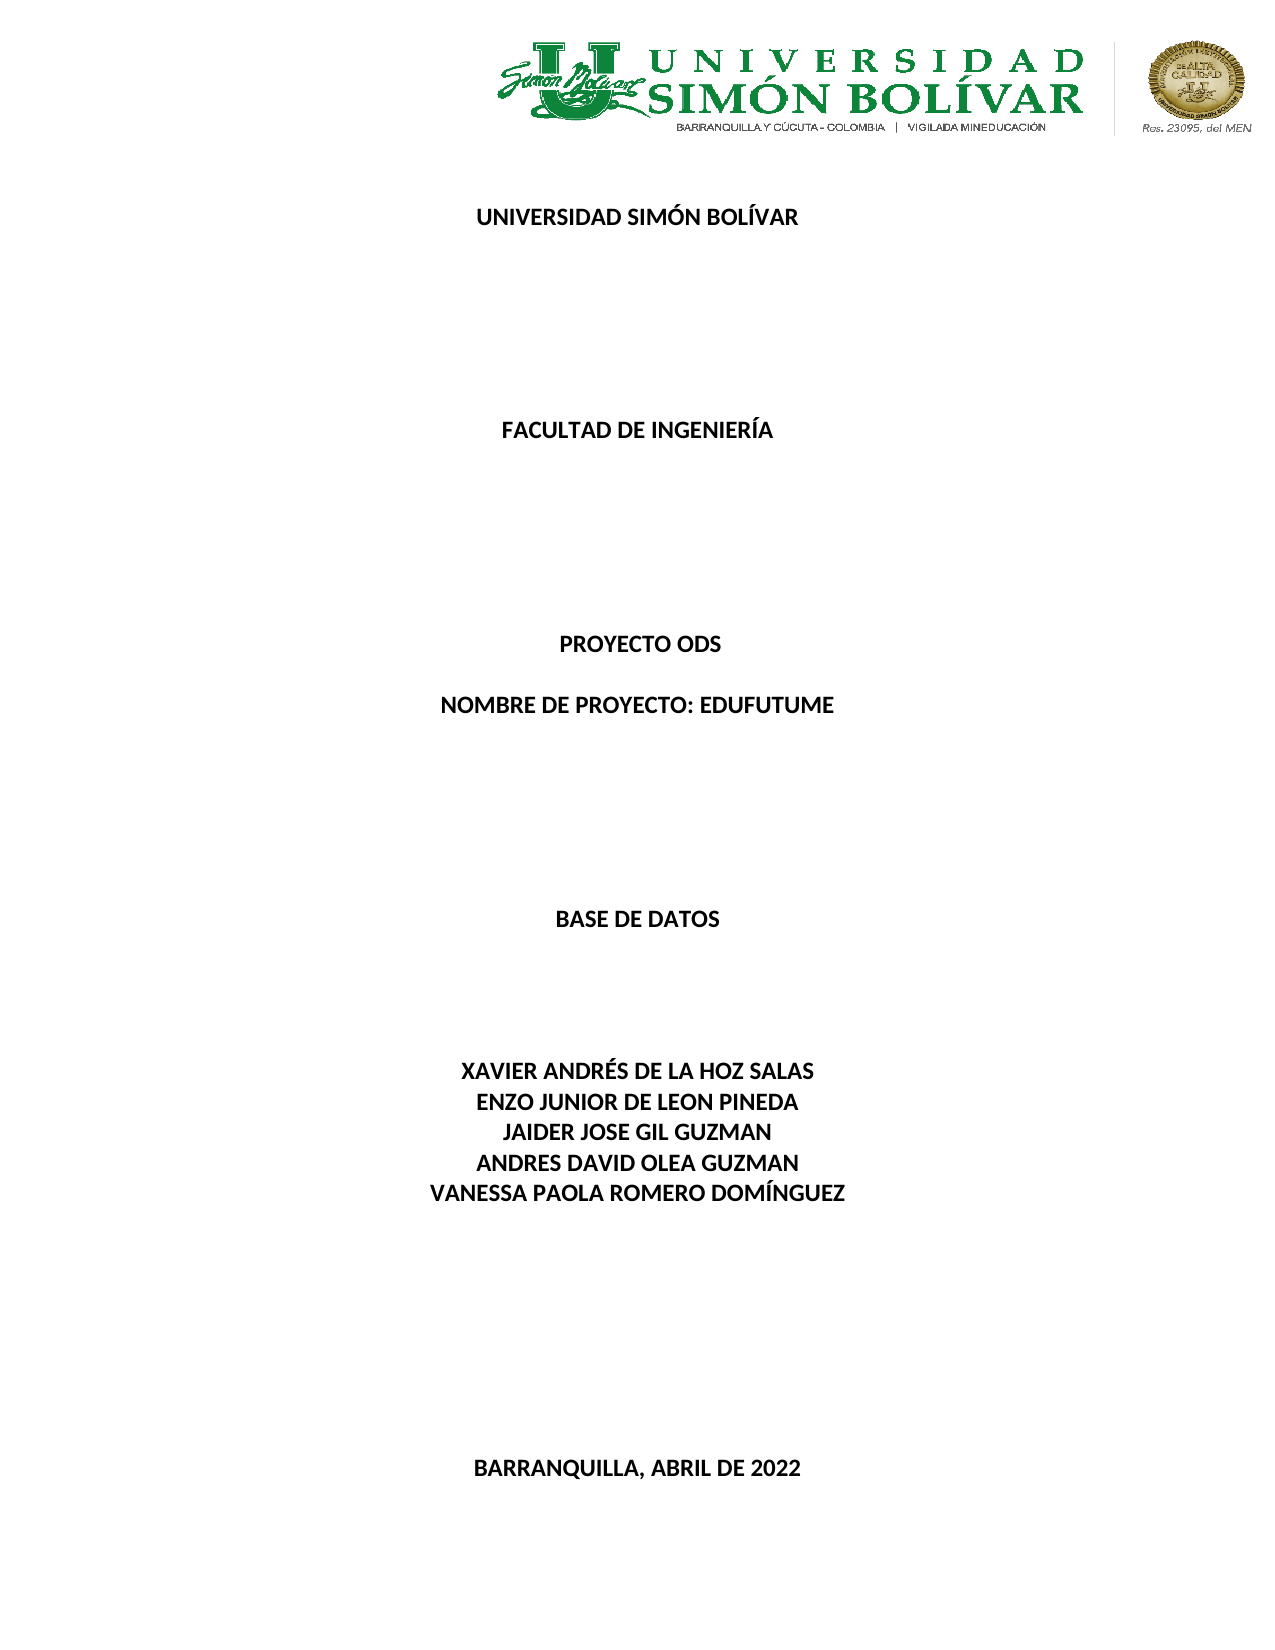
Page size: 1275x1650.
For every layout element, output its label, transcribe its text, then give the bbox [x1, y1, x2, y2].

text BASE DE DATOS [177, 903, 1098, 933]
text JAIDER JOSE GIL GUZMAN [177, 1117, 1098, 1147]
text BARRANQUILLA, ABRIL DE 2022 [177, 1452, 1098, 1483]
text ENZO JUNIOR DE LEON PINEDA [177, 1086, 1098, 1117]
text FACULTAD DE INGENIERÍA [177, 414, 1098, 445]
text NOMBRE DE PROYECTO: EDUFUTUME [177, 689, 1098, 720]
picture [466, 4, 1275, 147]
text PROYECTO ODS [177, 628, 1098, 659]
text XAVIER ANDRÉS DE LA HOZ SALAS [177, 1056, 1098, 1086]
text VANESSA PAOLA ROMERO DOMÍNGUEZ [177, 1178, 1098, 1208]
text ANDRES DAVID OLEA GUZMAN [177, 1147, 1098, 1178]
text UNIVERSIDAD SIMÓN BOLÍVAR [177, 201, 1098, 231]
